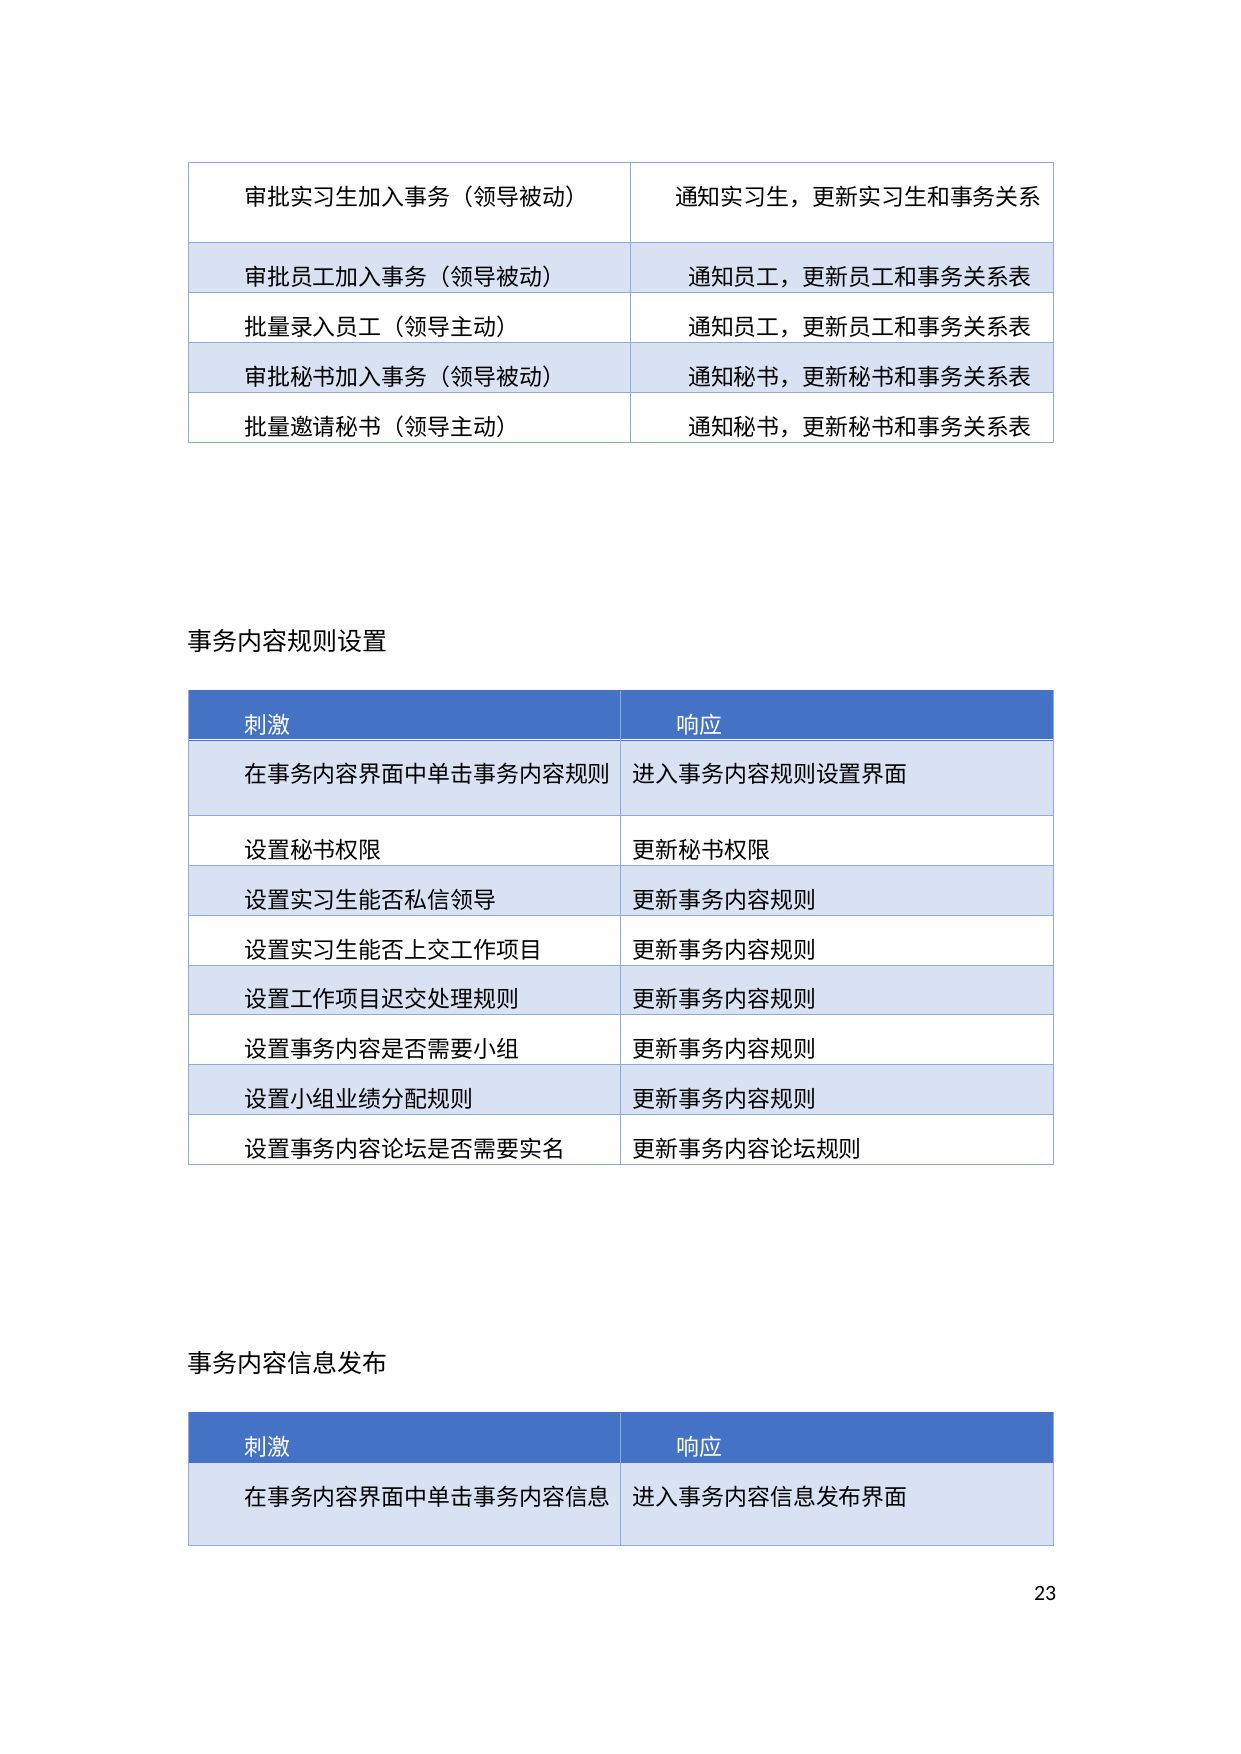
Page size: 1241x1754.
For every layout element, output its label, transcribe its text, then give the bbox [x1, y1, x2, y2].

table_cell 更新秘书权限 [621, 816, 1053, 865]
table_cell 批量录入员工（领导主动） [189, 293, 630, 342]
table_cell 设置实习生能否私信领导 [189, 866, 620, 915]
table_cell 设置秘书权限 [189, 816, 620, 865]
table_cell 通知实习生，更新实习生和事务关系表 [631, 163, 1053, 242]
table_cell 审批员工加入事务（领导被动） [189, 243, 630, 292]
table_cell 更新事务内容规则 [621, 916, 1053, 964]
table_cell 设置小组业绩分配规则 [189, 1065, 620, 1114]
table_cell 设置事务内容是否需要小组 [189, 1015, 620, 1064]
table_cell 更新事务内容论坛规则 [621, 1115, 1053, 1164]
table_cell 设置工作项目迟交处理规则 [189, 966, 620, 1014]
table_cell 通知员工，更新员工和事务关系表 [631, 293, 1053, 342]
table_cell 进入事务内容规则设置界面 [621, 741, 1053, 815]
text 事务内容规则设置 [187, 607, 1053, 672]
table_cell 更新事务内容规则 [621, 966, 1053, 1014]
table_cell 通知员工，更新员工和事务关系表 [631, 243, 1053, 292]
table_cell 批量邀请秘书（领导主动） [189, 393, 630, 442]
table_cell 在事务内容界面中单击事务内容信息发布 [189, 1463, 620, 1545]
table_header 刺激 [189, 691, 620, 739]
table_header 刺激 [189, 1413, 620, 1462]
table_cell 进入事务内容信息发布界面 [621, 1463, 1053, 1545]
table_cell 设置实习生能否上交工作项目 [189, 916, 620, 964]
text 事务内容信息发布 [187, 1329, 1053, 1394]
table_cell 审批秘书加入事务（领导被动） [189, 343, 630, 392]
table_cell 设置事务内容论坛是否需要实名 [189, 1115, 620, 1164]
table_cell 通知秘书，更新秘书和事务关系表 [631, 393, 1053, 442]
table_cell 审批实习生加入事务（领导被动） [189, 163, 630, 242]
table_cell 更新事务内容规则 [621, 1065, 1053, 1114]
table_cell 在事务内容界面中单击事务内容规则设置 [189, 741, 620, 815]
table_cell 通知秘书，更新秘书和事务关系表 [631, 343, 1053, 392]
table_cell 更新事务内容规则 [621, 866, 1053, 915]
table_header 响应 [621, 691, 1053, 739]
table_cell 更新事务内容规则 [621, 1015, 1053, 1064]
table_header 响应 [621, 1413, 1053, 1462]
